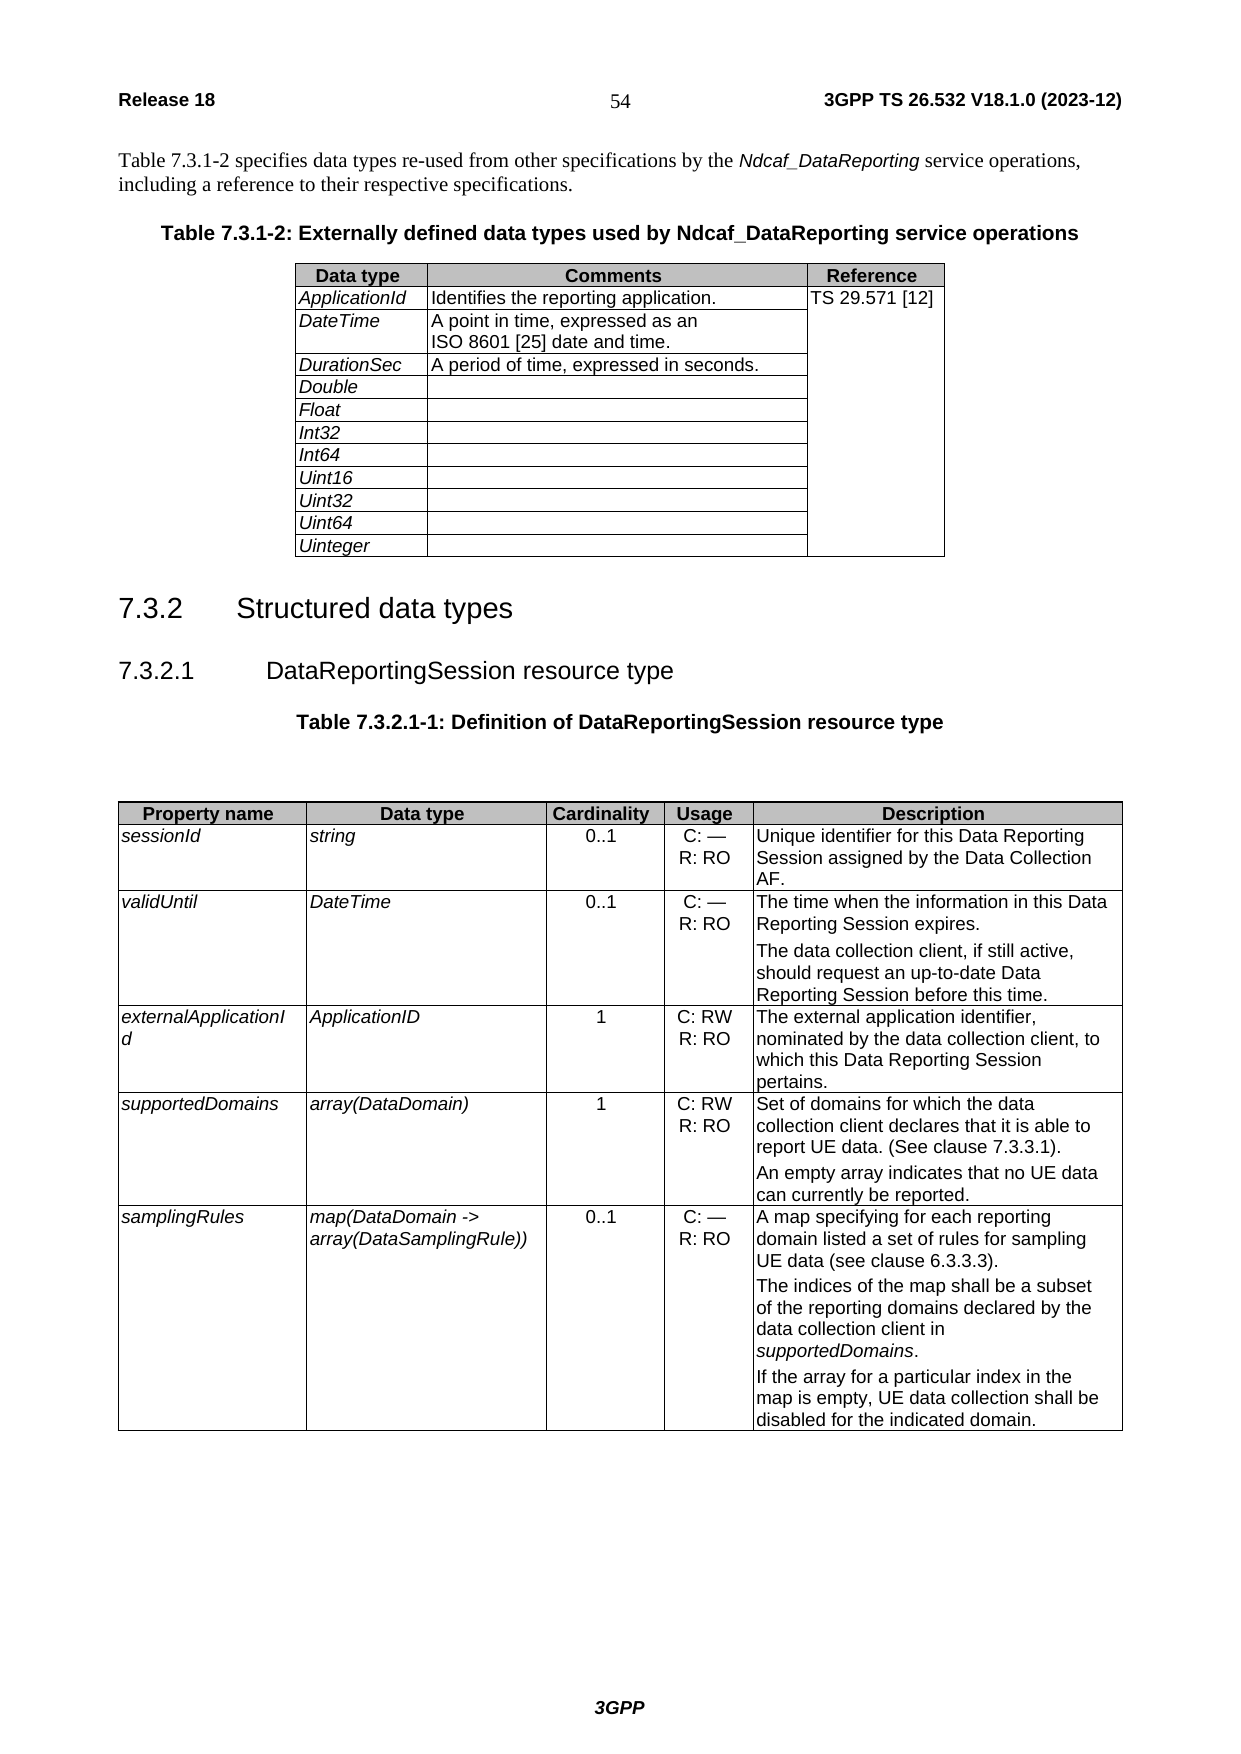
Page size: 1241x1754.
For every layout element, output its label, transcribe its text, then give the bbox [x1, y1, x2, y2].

table_cell C: RW R: RO [665, 1006, 753, 1092]
table_header Cardinality [547, 803, 664, 824]
table_cell DateTime [307, 891, 546, 1005]
table_cell ApplicationId [296, 287, 427, 308]
table_cell [428, 467, 807, 488]
table_cell A point in time, expressed as an ISO 8601 [25] date and time. [428, 310, 807, 353]
table_cell C: RW R: RO [665, 1093, 753, 1205]
table_cell string [307, 825, 546, 890]
table_cell A map specifying for each reporting domain listed a set of rules for sampling UE data (see clause 6.3.3.3). The indices of the map shall be a subset of the reporting domains declared by the data collection client in supportedDomains. If the array for a particular index in the map is empty, UE data collection shall be disabled for the indicated domain. [754, 1206, 1122, 1430]
table_cell [428, 399, 807, 421]
table_header Comments [428, 264, 807, 286]
table_cell The external application identifier, nominated by the data collection client, to which this Data Reporting Session pertains. [754, 1006, 1122, 1092]
table_cell sessionId [119, 825, 306, 890]
table_cell 1 [547, 1006, 664, 1092]
table_cell [428, 376, 807, 398]
table_header Data type [307, 803, 546, 824]
table_cell Int32 [296, 422, 427, 443]
table_cell DateTime [296, 310, 427, 353]
table_cell Uint32 [296, 489, 427, 511]
table_cell 0..1 [547, 891, 664, 1005]
table_cell Unique identifier for this Data Reporting Session assigned by the Data Collection AF. [754, 825, 1122, 890]
table_cell Identifies the reporting application. [428, 287, 807, 308]
table_cell Double [296, 376, 427, 398]
text Table 7.3.1-2: Externally defined data types used by Ndcaf_DataReporting service operations [118, 221, 1122, 244]
table_cell ApplicationID [307, 1006, 546, 1092]
table_cell Uint16 [296, 467, 427, 488]
table_cell Set of domains for which the data collection client declares that it is able to report UE data. (See clause 7.3.3.1). An empty array indicates that no UE data can currently be reported. [754, 1093, 1122, 1205]
table_header Usage [665, 803, 753, 824]
table_cell C: — R: RO [665, 1206, 753, 1430]
table_cell 1 [547, 1093, 664, 1205]
table_cell [428, 422, 807, 443]
table_cell 0..1 [547, 825, 664, 890]
table_cell map(DataDomain -> array(Data‌Sampling‌Rule)) [307, 1206, 546, 1430]
text Table 7.3.1-2 specifies data types re-used from other specifications by the Ndcaf_DataReporting service operations, including a reference to their respective specifications. [118, 147, 1122, 196]
table_cell array(DataDomain) [307, 1093, 546, 1205]
table_cell [428, 535, 807, 556]
table_header Reference [808, 264, 944, 286]
table_cell A period of time, expressed in seconds. [428, 354, 807, 375]
table_cell C: — R: RO [665, 825, 753, 890]
subtitle 7.3.2 Structured data types [118, 591, 1122, 625]
table_cell C: — R: RO [665, 891, 753, 1005]
table_cell Uinteger [296, 535, 427, 556]
table_cell validUntil [119, 891, 306, 1005]
table_cell Float [296, 399, 427, 421]
table_cell 0..1 [547, 1206, 664, 1430]
table_header Data type [296, 264, 427, 286]
table_cell externalApplicationId [119, 1006, 306, 1092]
text Table 7.3.2.1-1: Definition of DataReportingSession resource type [118, 710, 1122, 734]
table_cell [428, 444, 807, 466]
subtitle 7.3.2.1 DataReportingSession resource type [118, 656, 1122, 685]
table_cell [428, 512, 807, 533]
table_cell [428, 489, 807, 511]
table_cell supportedDomains [119, 1093, 306, 1205]
table_cell Uint64 [296, 512, 427, 533]
table_cell The time when the information in this Data Reporting Session expires. The data collection client, if still active, should request an up-to-date Data Reporting Session before this time. [754, 891, 1122, 1005]
table_cell Int64 [296, 444, 427, 466]
table_cell samplingRules [119, 1206, 306, 1430]
table_header Property name [119, 803, 306, 824]
table_header Description [754, 803, 1122, 824]
table_cell TS 29.571 [12] [808, 287, 944, 556]
table_cell DurationSec [296, 354, 427, 375]
